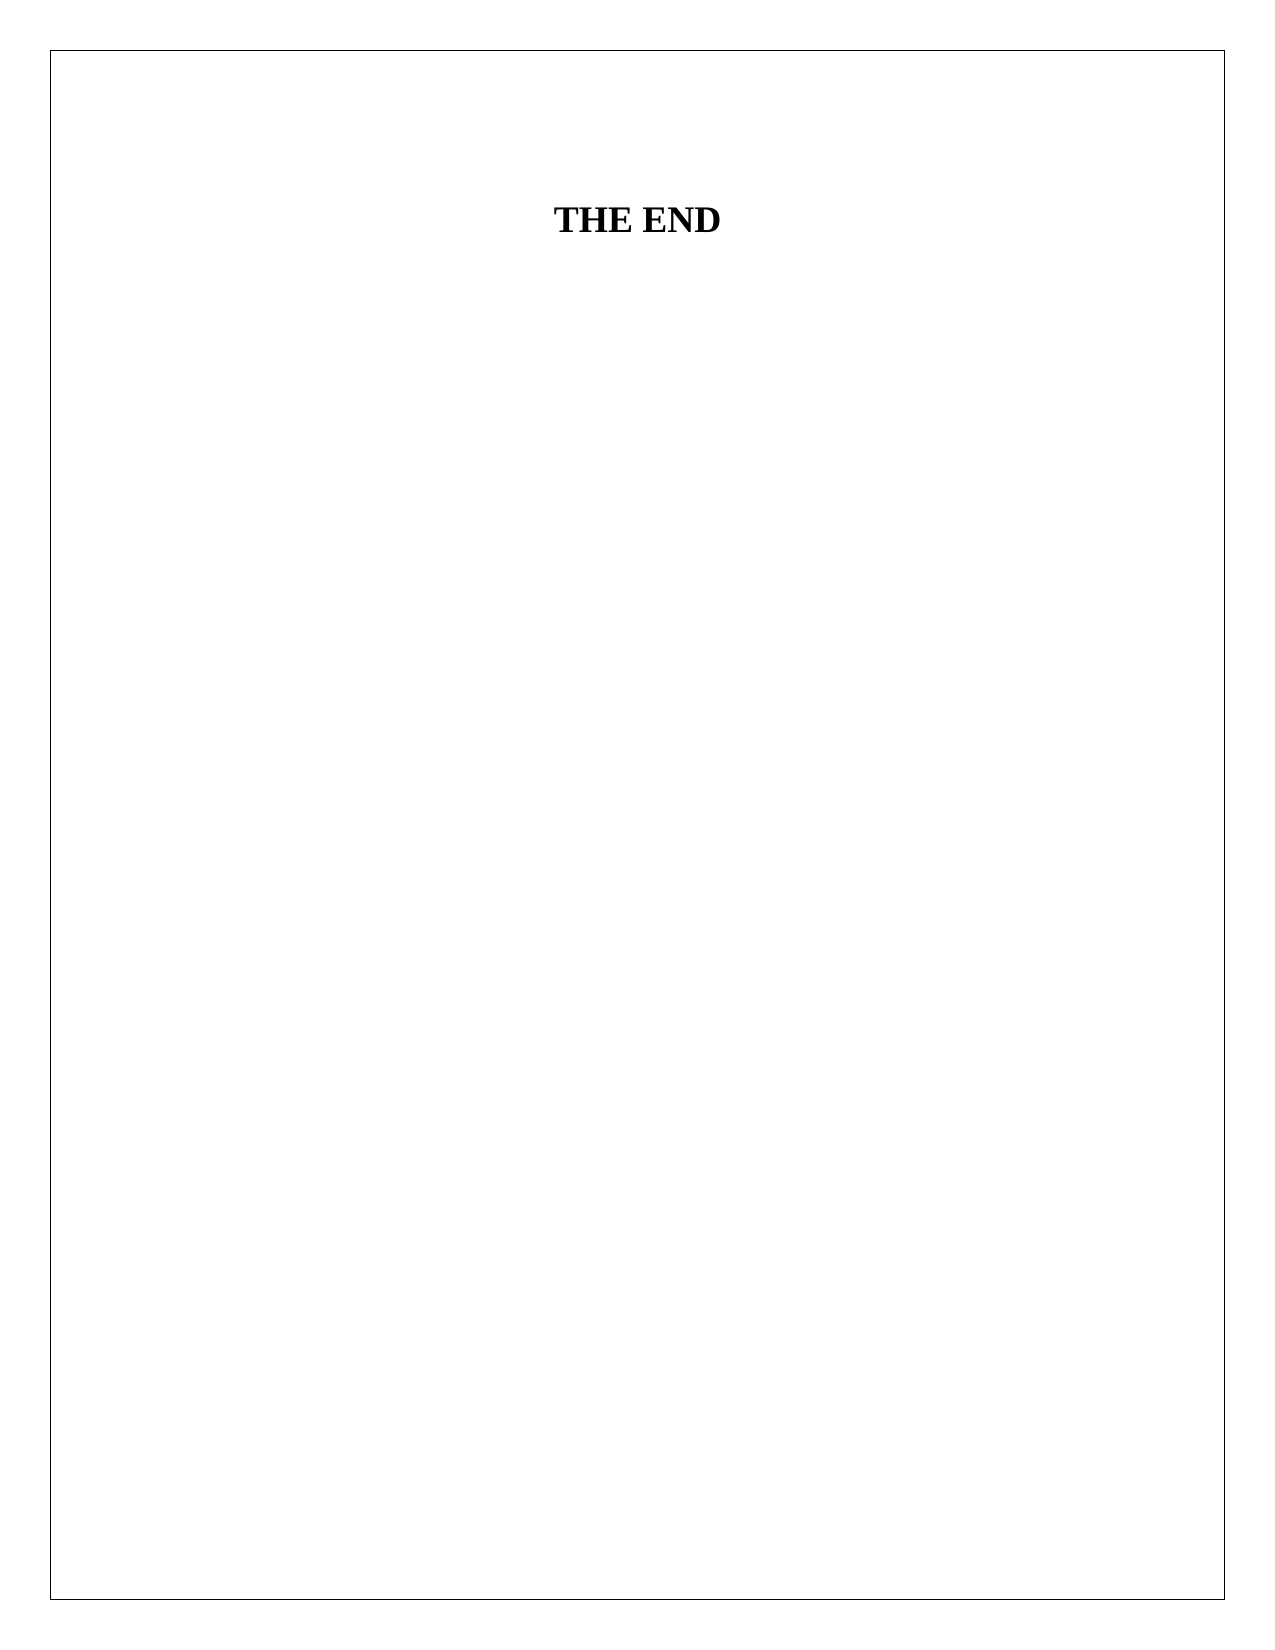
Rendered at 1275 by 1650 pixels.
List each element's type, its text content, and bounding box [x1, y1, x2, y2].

text THE END [150, 198, 1125, 241]
